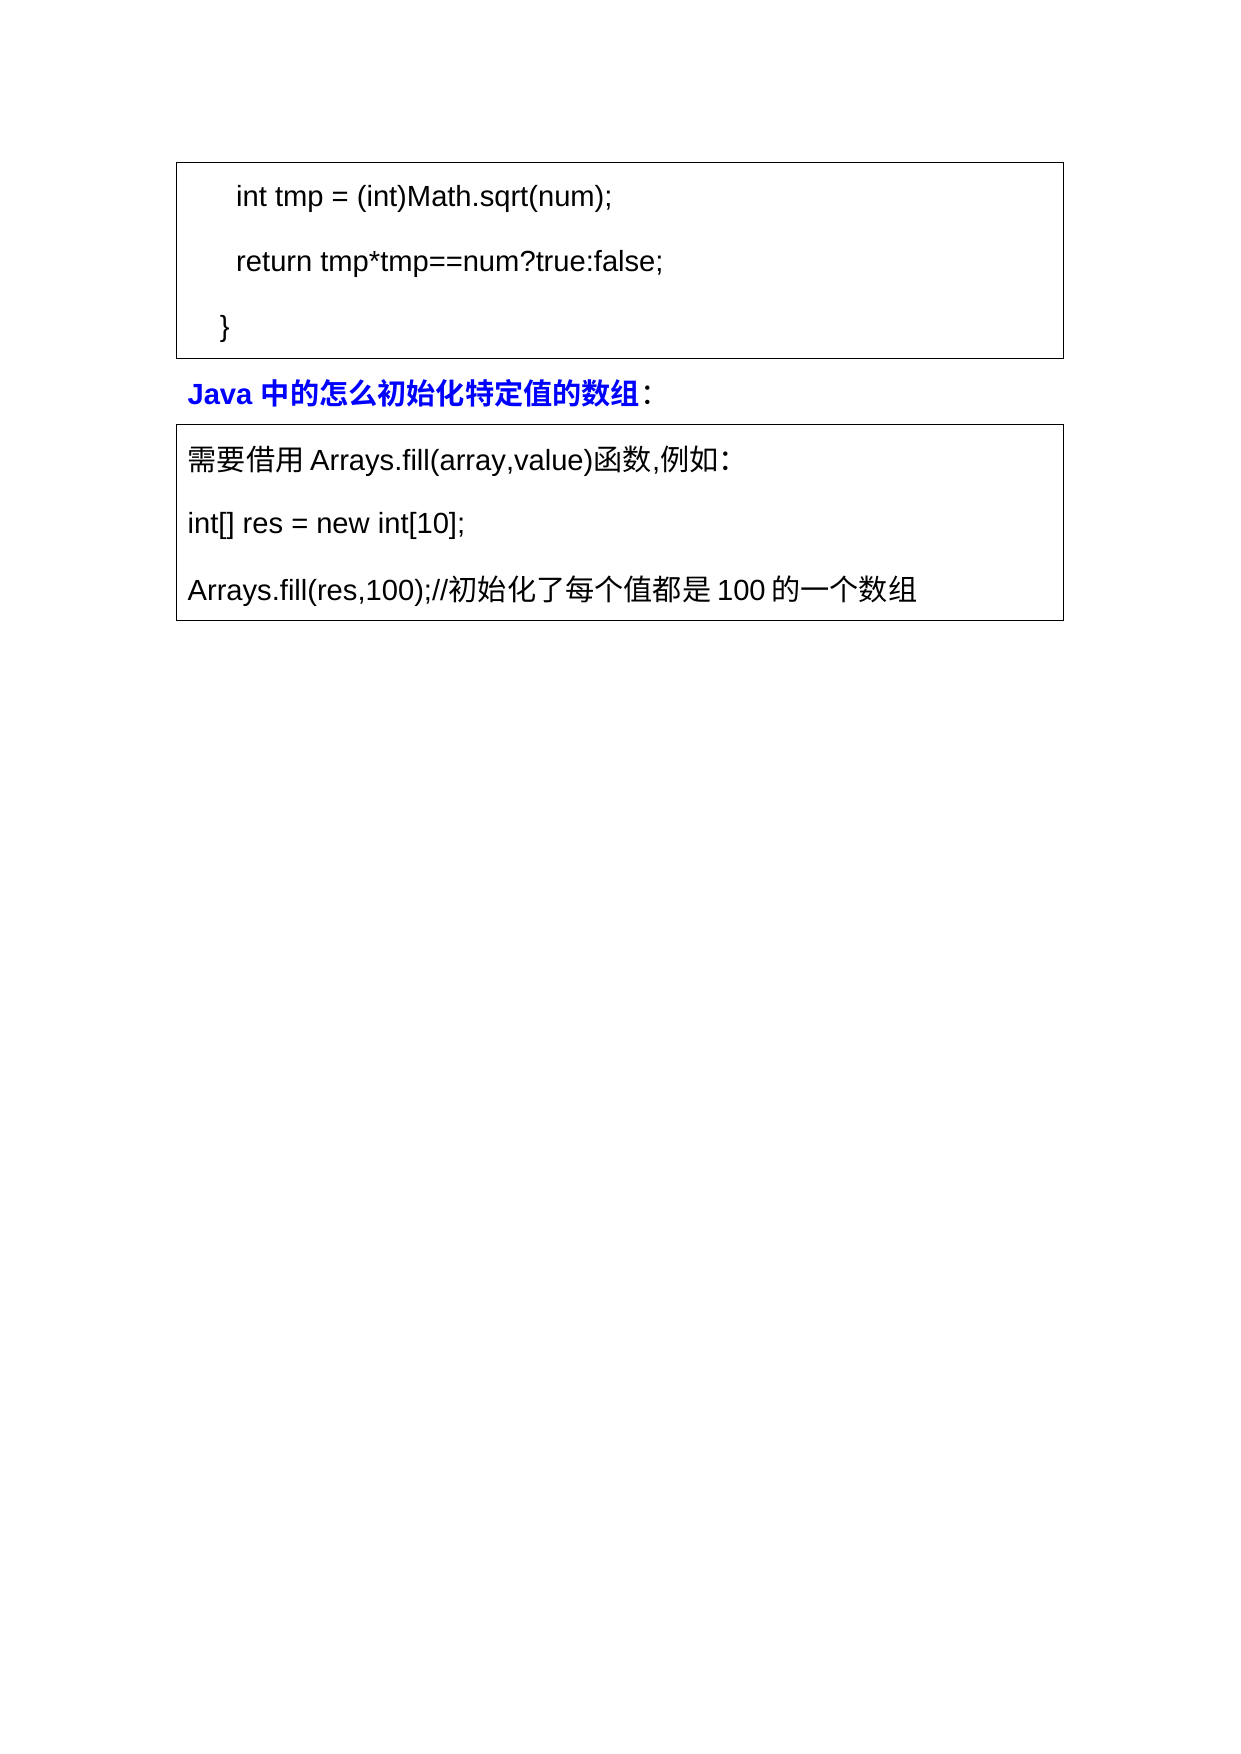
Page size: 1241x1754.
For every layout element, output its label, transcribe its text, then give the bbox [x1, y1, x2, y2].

table_header 需要借用Arrays.fill(array,value)函数,例如： int[] res = new int[10]; Arrays.fill(res,100);//初始化了每个值都是100的一个数组 [177, 425, 1063, 620]
text Java 中的怎么初始化特定值的数组： [187, 359, 1053, 424]
